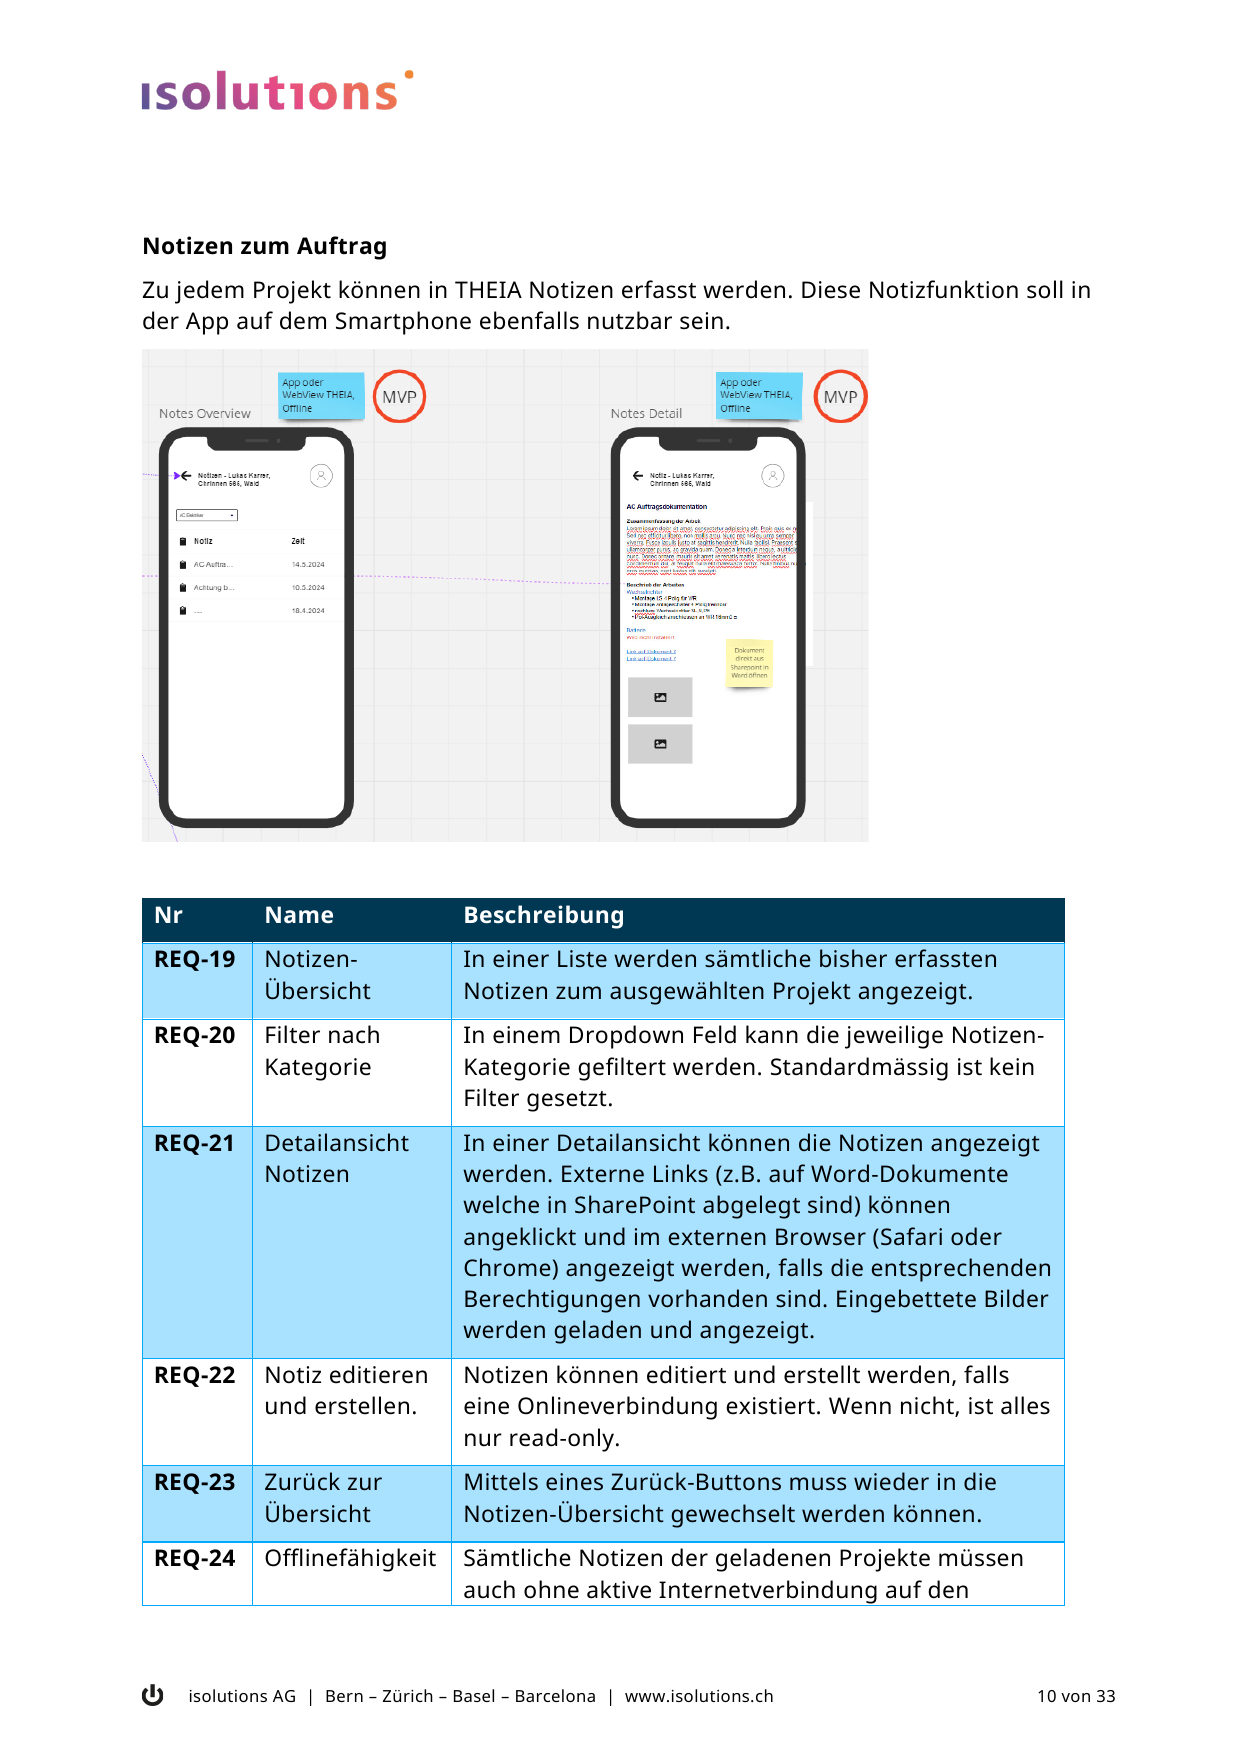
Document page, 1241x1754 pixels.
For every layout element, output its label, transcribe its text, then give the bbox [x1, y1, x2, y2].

table_cell Notiz editieren und erstellen. [253, 1359, 451, 1465]
table_header Nr [143, 899, 252, 942]
table_cell Mittels eines Zurück-Buttons muss wieder in die Notizen-Übersicht gewechselt werden können. [452, 1466, 1064, 1541]
table_cell REQ-23 [143, 1466, 252, 1541]
picture [141, 1684, 164, 1706]
table_cell Detailansicht Notizen [253, 1127, 451, 1358]
table_header Name [253, 899, 451, 942]
table_cell Notizen können editiert und erstellt werden, falls eine Onlineverbindung existiert. Wenn nicht, ist alles nur read-only. [452, 1359, 1064, 1465]
picture [141, 70, 414, 110]
table_cell REQ-21 [143, 1127, 252, 1358]
table_cell REQ-20 [143, 1020, 252, 1126]
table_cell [452, 1543, 1064, 1605]
table_cell REQ-19 [143, 944, 252, 1018]
table_cell Filter nach Kategorie [253, 1020, 451, 1126]
table_cell Offlinefähigkeit [253, 1543, 451, 1605]
table_cell REQ-24 [143, 1543, 252, 1605]
table_cell REQ-22 [143, 1359, 252, 1465]
text Notizen zum Auftrag [142, 230, 1116, 262]
picture [141, 349, 869, 842]
table_cell Notizen-Übersicht [253, 944, 451, 1018]
table_header Beschreibung [452, 899, 1064, 942]
table_cell In einer Liste werden sämtliche bisher erfassten Notizen zum ausgewählten Projekt angezeigt. [452, 944, 1064, 1018]
text Zu jedem Projekt können in THEIA Notizen erfasst werden. Diese Notizfunktion soll in der App auf dem Smartphone ebenfalls nutzbar sein. [142, 274, 1116, 337]
table_cell Zurück zur Übersicht [253, 1466, 451, 1541]
table_cell In einer Detailansicht können die Notizen angezeigt werden. Externe Links (z.B. auf Word-Dokumente welche in SharePoint abgelegt sind) können angeklickt und im externen Browser (Safari oder Chrome) angezeigt werden, falls die entsprechenden Berechtigungen vorhanden sind. Eingebettete Bilder werden geladen und angezeigt. [452, 1127, 1064, 1358]
table_cell In einem Dropdown Feld kann die jeweilige Notizen-Kategorie gefiltert werden. Standardmässig ist kein Filter gesetzt. [452, 1020, 1064, 1126]
